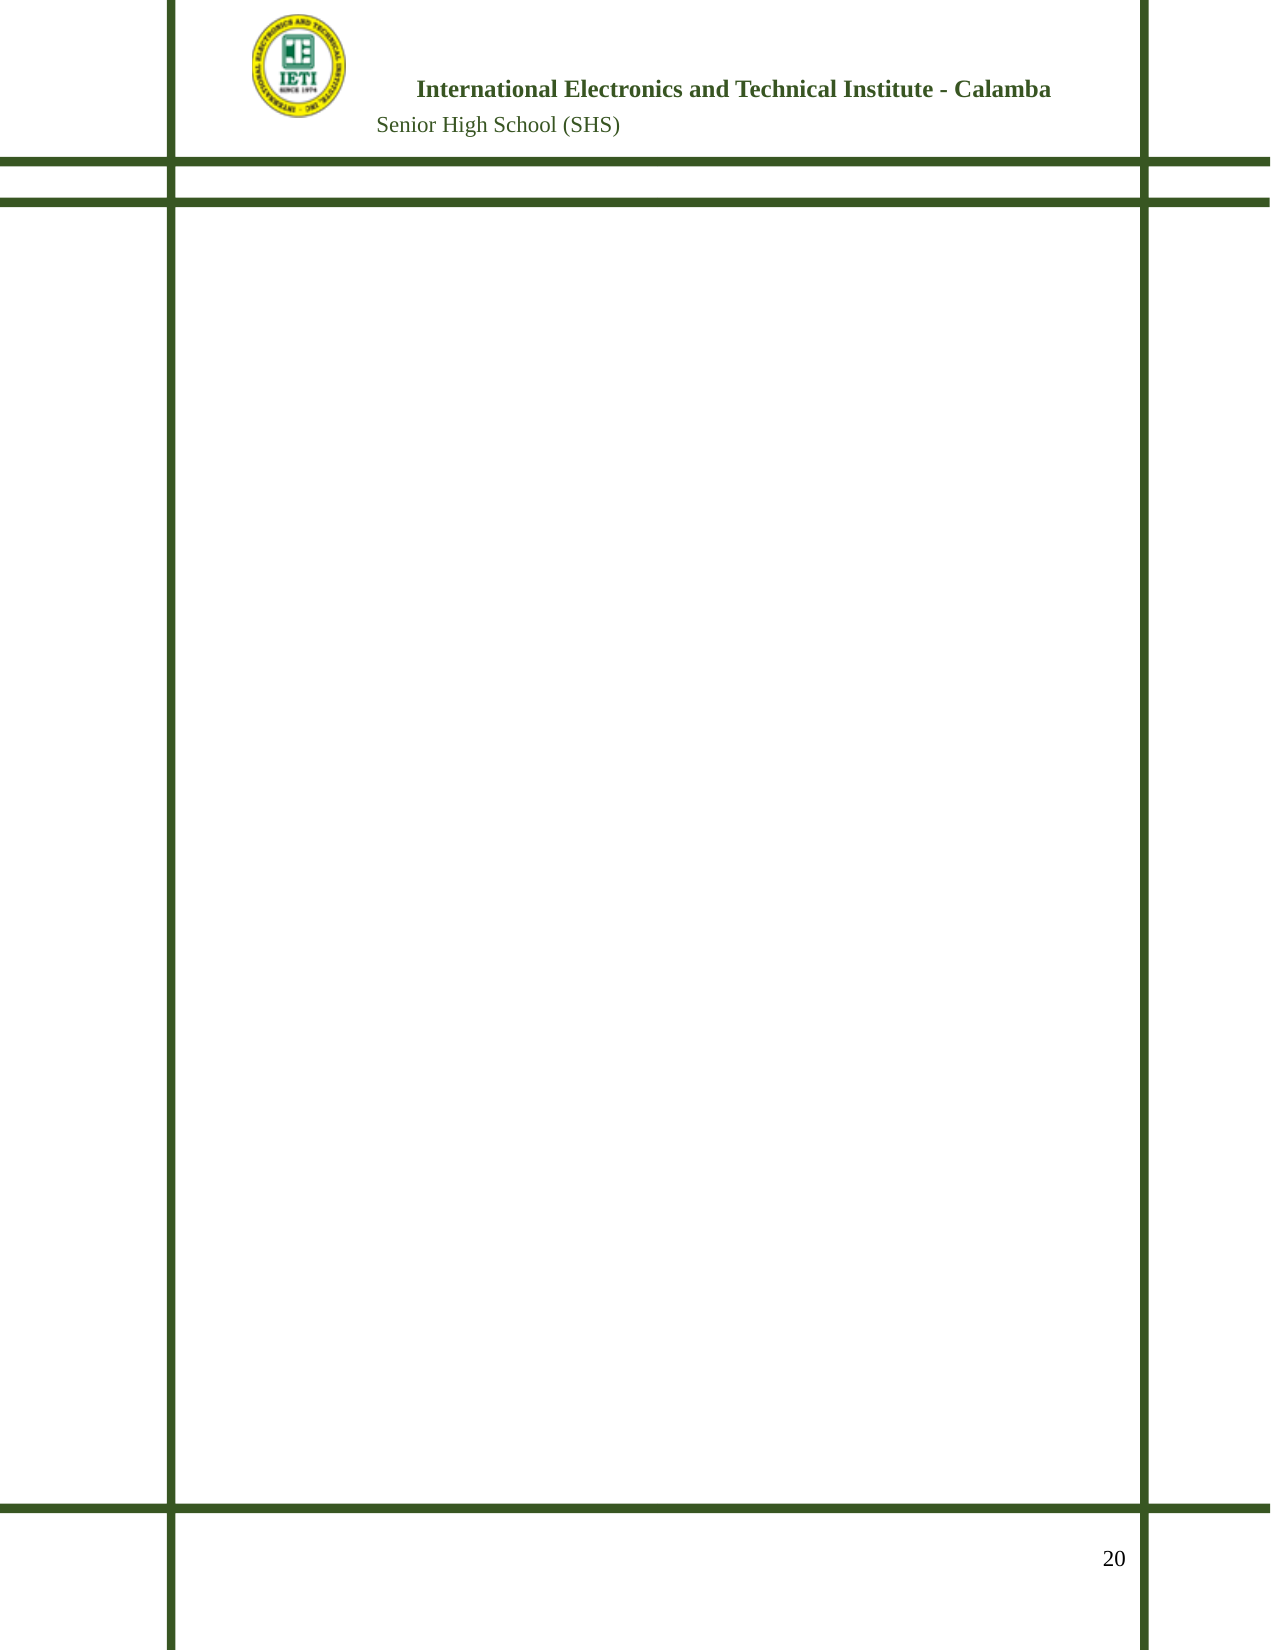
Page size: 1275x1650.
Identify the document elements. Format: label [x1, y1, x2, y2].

picture [252, 14, 346, 118]
